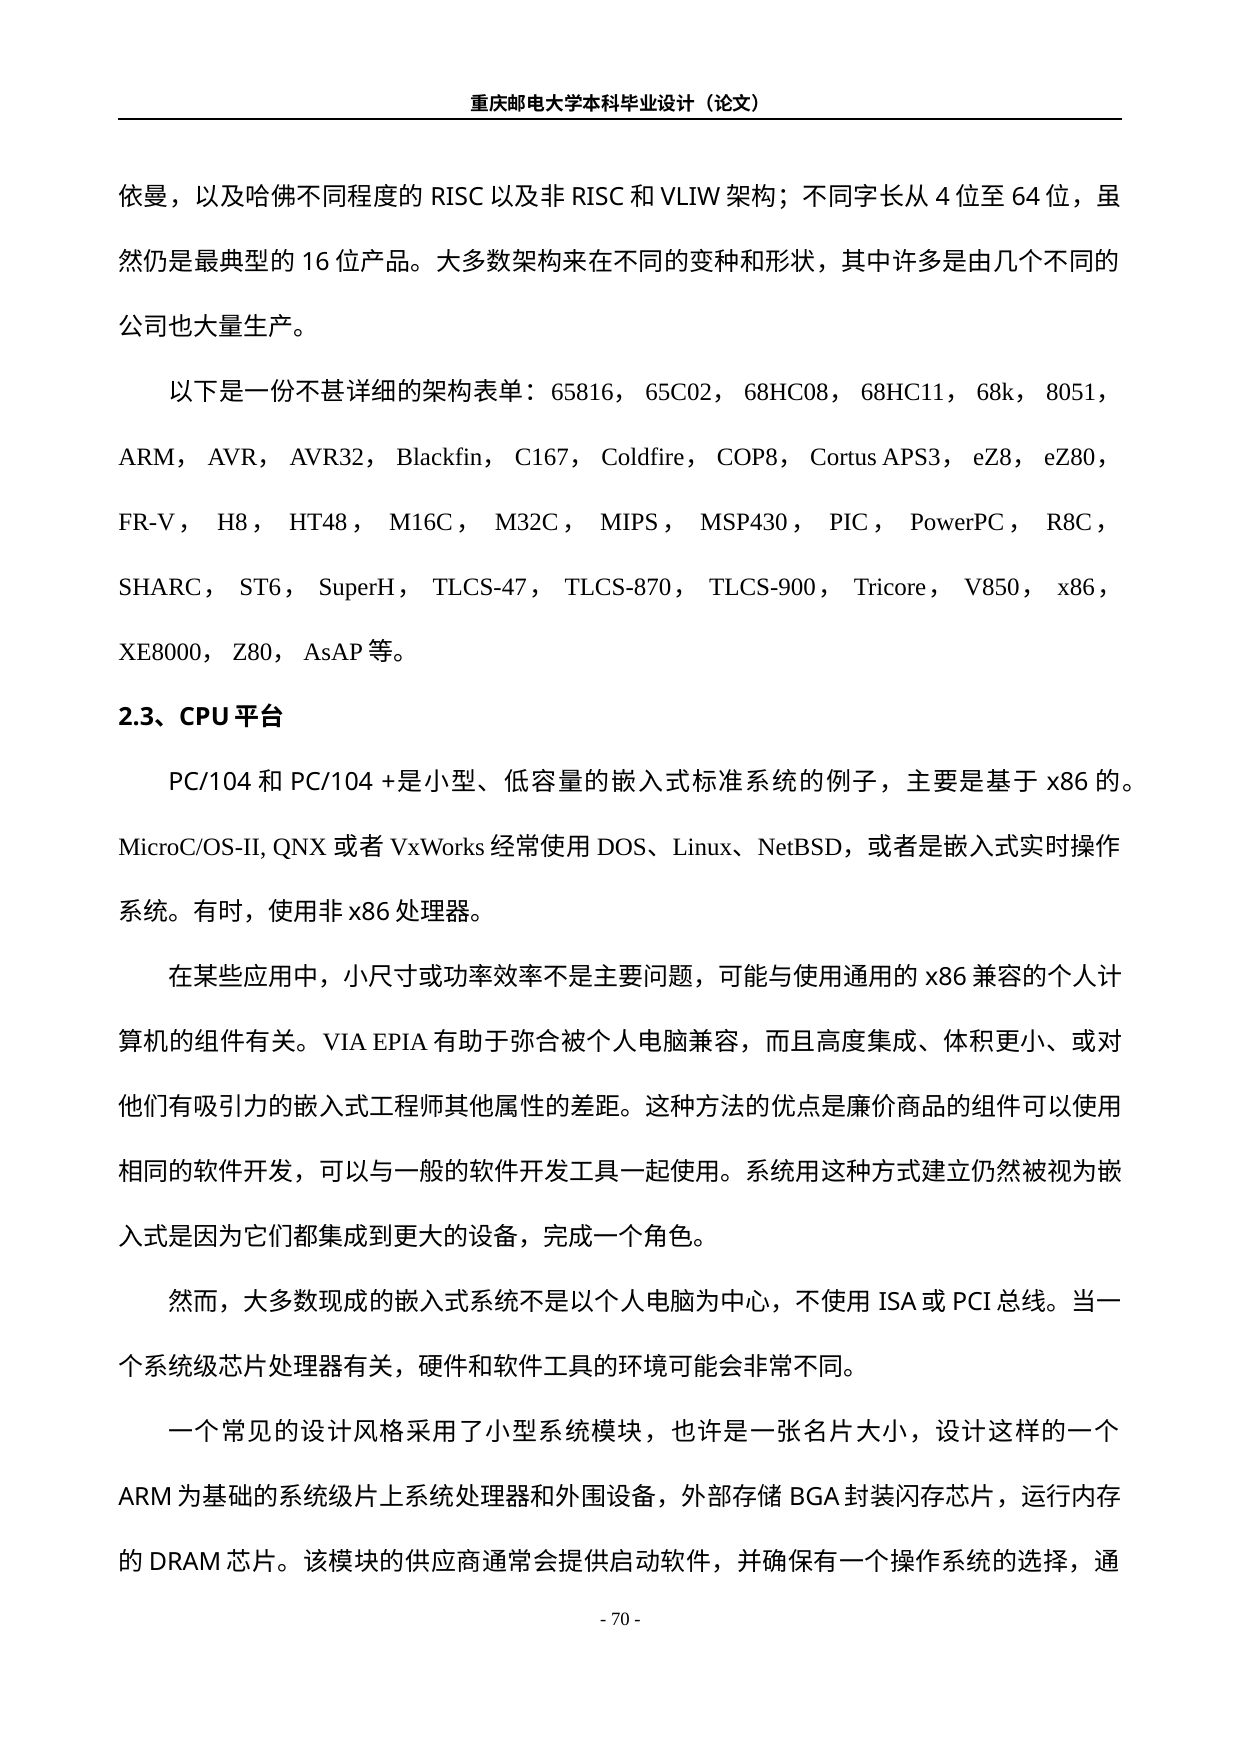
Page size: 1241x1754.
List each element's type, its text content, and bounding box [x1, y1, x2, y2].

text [118, 1397, 1122, 1592]
text PC/104和PC/104 +是小型、低容量的嵌入式标准系统的例子，主要是基于x86的。MicroC/OS-II, QNX 或者VxWorks经常使用DOS、Linux、NetBSD，或者是嵌入式实时操作系统。有时，使用非x86处理器。 [118, 747, 1122, 942]
text 在某些应用中，小尺寸或功率效率不是主要问题，可能与使用通用的x86兼容的个人计算机的组件有关。VIA EPIA有助于弥合被个人电脑兼容，而且高度集成、体积更小、或对他们有吸引力的嵌入式工程师其他属性的差距。这种方法的优点是廉价商品的组件可以使用相同的软件开发，可以与一般的软件开发工具一起使用。系统用这种方式建立仍然被视为嵌入式是因为它们都集成到更大的设备，完成一个角色。 [118, 942, 1122, 1267]
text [118, 162, 1122, 357]
text 以下是一份不甚详细的架构表单：65816， 65C02， 68HC08， 68HC11， 68k， 8051， ARM， AVR， AVR32， Blackfin， C167， Coldfire， COP8， Cortus APS3， eZ8， eZ80， FR-V， H8， HT48， M16C， M32C， MIPS， MSP430， PIC， PowerPC， R8C， SHARC， ST6， SuperH， TLCS-47， TLCS-870， TLCS-900， Tricore， V850， x86， XE8000， Z80， AsAP等。 [118, 357, 1122, 682]
text 然而，大多数现成的嵌入式系统不是以个人电脑为中心，不使用ISA或PCI总线。当一个系统级芯片处理器有关，硬件和软件工具的环境可能会非常不同。 [118, 1267, 1122, 1397]
text 2.3、CPU平台 [118, 682, 1122, 747]
